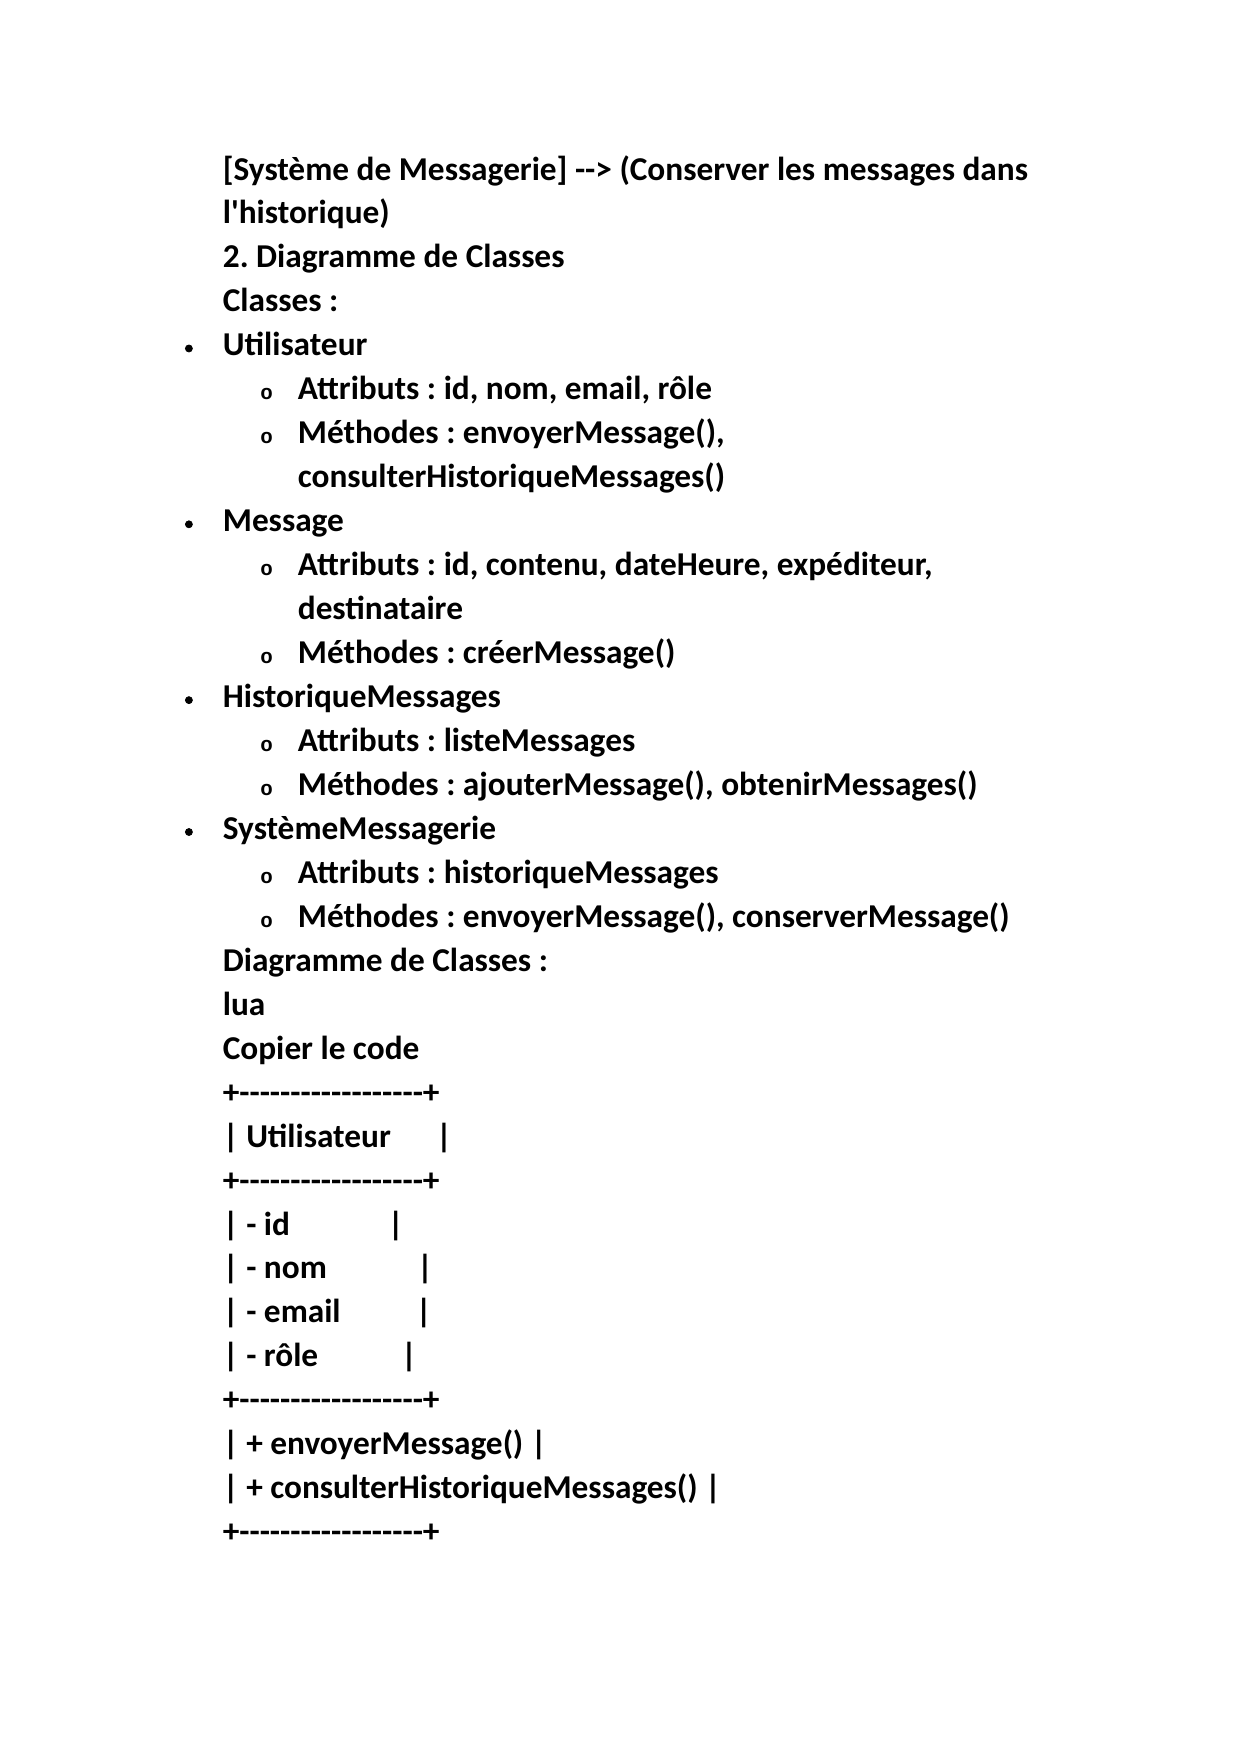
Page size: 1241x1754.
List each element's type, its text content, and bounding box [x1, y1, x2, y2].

list | Utilisateur | [223, 1115, 1093, 1155]
list Message [185, 499, 1093, 540]
list lua [223, 983, 1093, 1023]
list | - email | [223, 1291, 1093, 1331]
list [Système de Messagerie] --> (Conserver les messages dans l'historique) [223, 148, 1093, 232]
list Attributs : id, nom, email, rôle [260, 367, 1093, 408]
list +------------------+ [223, 1378, 1093, 1419]
list Utilisateur [185, 323, 1093, 364]
list +------------------+ [223, 1071, 1093, 1111]
list | - rôle | [223, 1334, 1093, 1375]
list | + consulterHistoriqueMessages() | [223, 1466, 1093, 1507]
list Copier le code [223, 1027, 1093, 1067]
list | - nom | [223, 1247, 1093, 1287]
list Attributs : id, contenu, dateHeure, expéditeur, destinataire [260, 543, 1093, 628]
list Méthodes : envoyerMessage(), consulterHistoriqueMessages() [260, 411, 1093, 496]
list | - id | [223, 1203, 1093, 1243]
list SystèmeMessagerie [185, 807, 1093, 848]
list Classes : [223, 279, 1093, 320]
list +------------------+ [223, 1159, 1093, 1199]
list Méthodes : créerMessage() [260, 631, 1093, 672]
list Méthodes : envoyerMessage(), conserverMessage() [260, 895, 1093, 936]
list 2. Diagramme de Classes [223, 236, 1093, 276]
list Diagramme de Classes : [223, 939, 1093, 979]
list Attributs : listeMessages [260, 719, 1093, 760]
list Attributs : historiqueMessages [260, 851, 1093, 892]
list Méthodes : ajouterMessage(), obtenirMessages() [260, 763, 1093, 804]
list | + envoyerMessage() | [223, 1422, 1093, 1463]
list HistoriqueMessages [185, 675, 1093, 716]
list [223, 1510, 1093, 1551]
